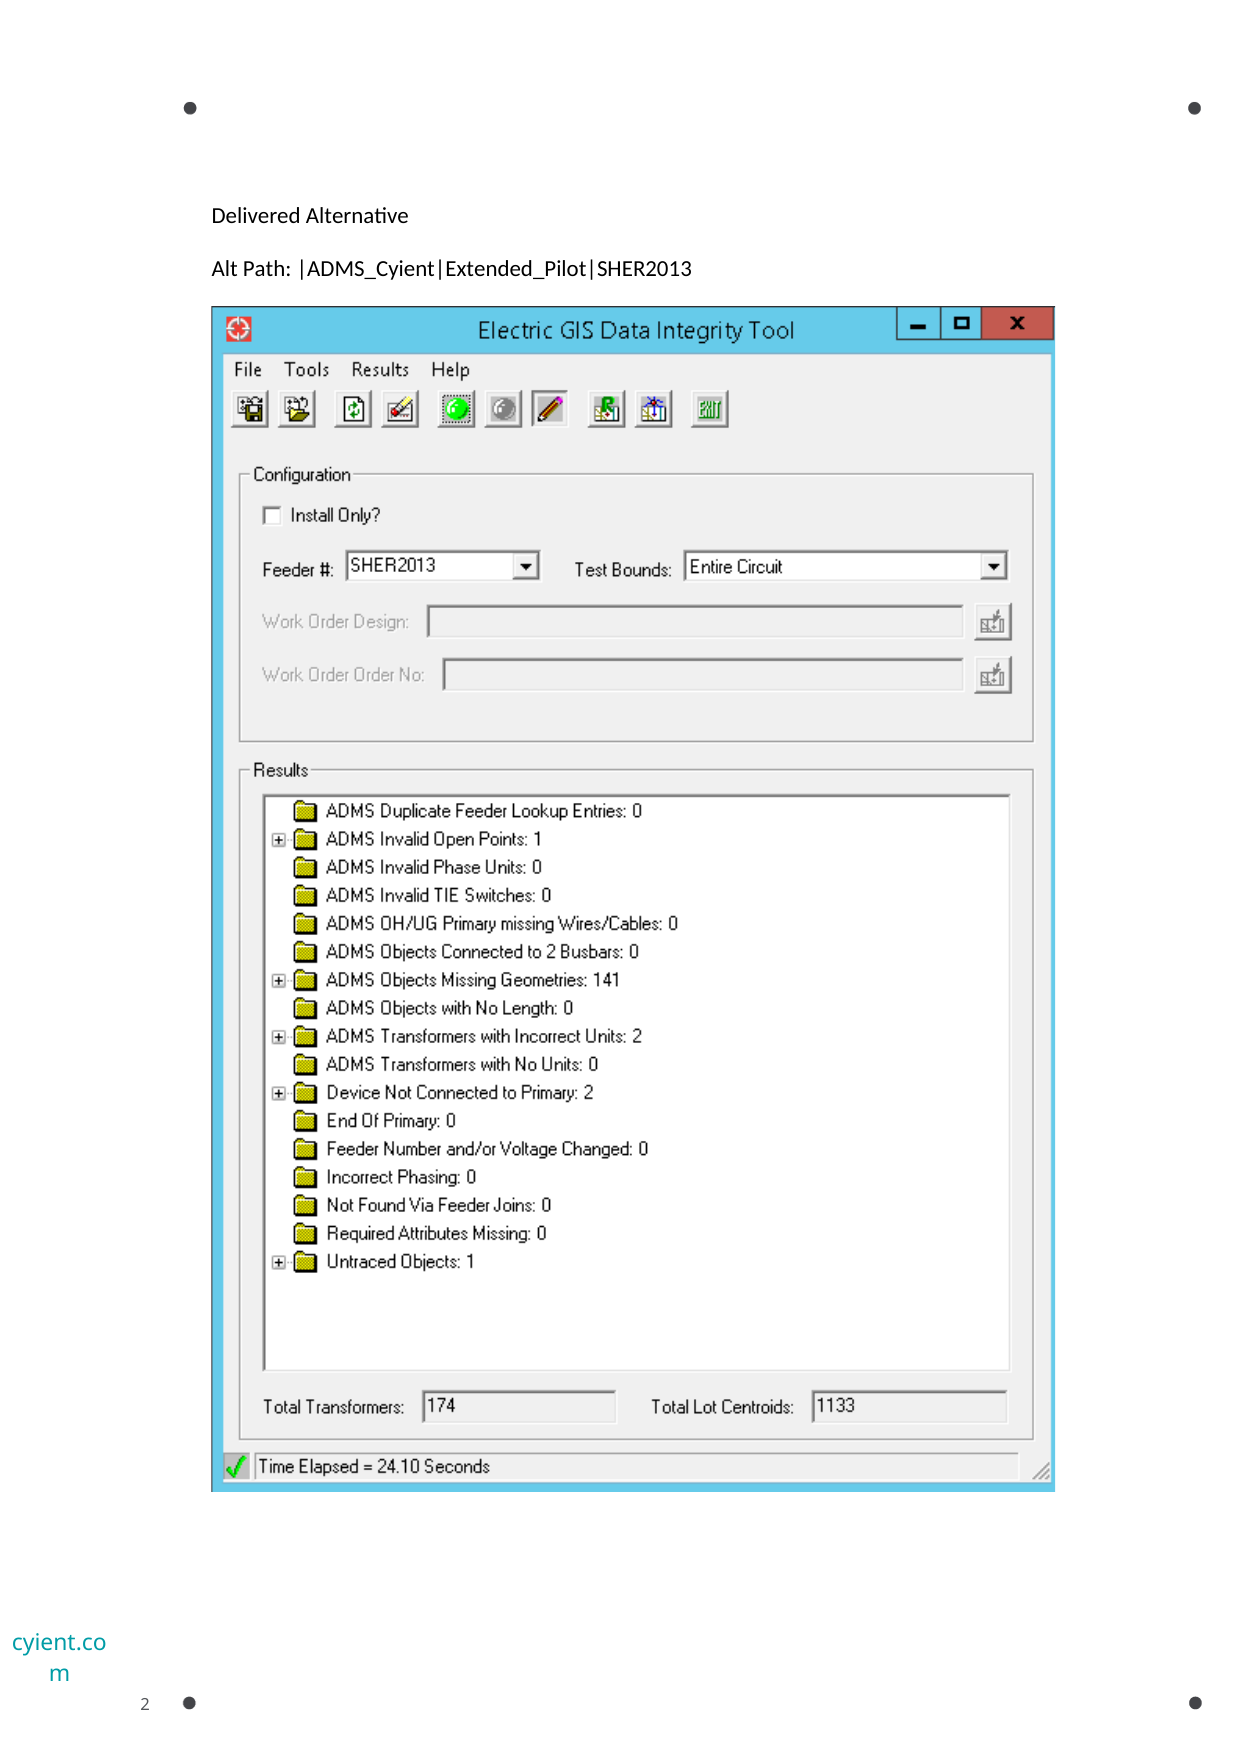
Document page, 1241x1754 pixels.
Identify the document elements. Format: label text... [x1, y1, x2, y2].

text Alt Path: |ADMS_Cyient|Extended_Pilot|SHER2013 [211, 254, 1160, 282]
text Delivered Alternative [211, 201, 1160, 229]
picture [0, 1681, 1241, 1754]
picture [0, 0, 1241, 130]
